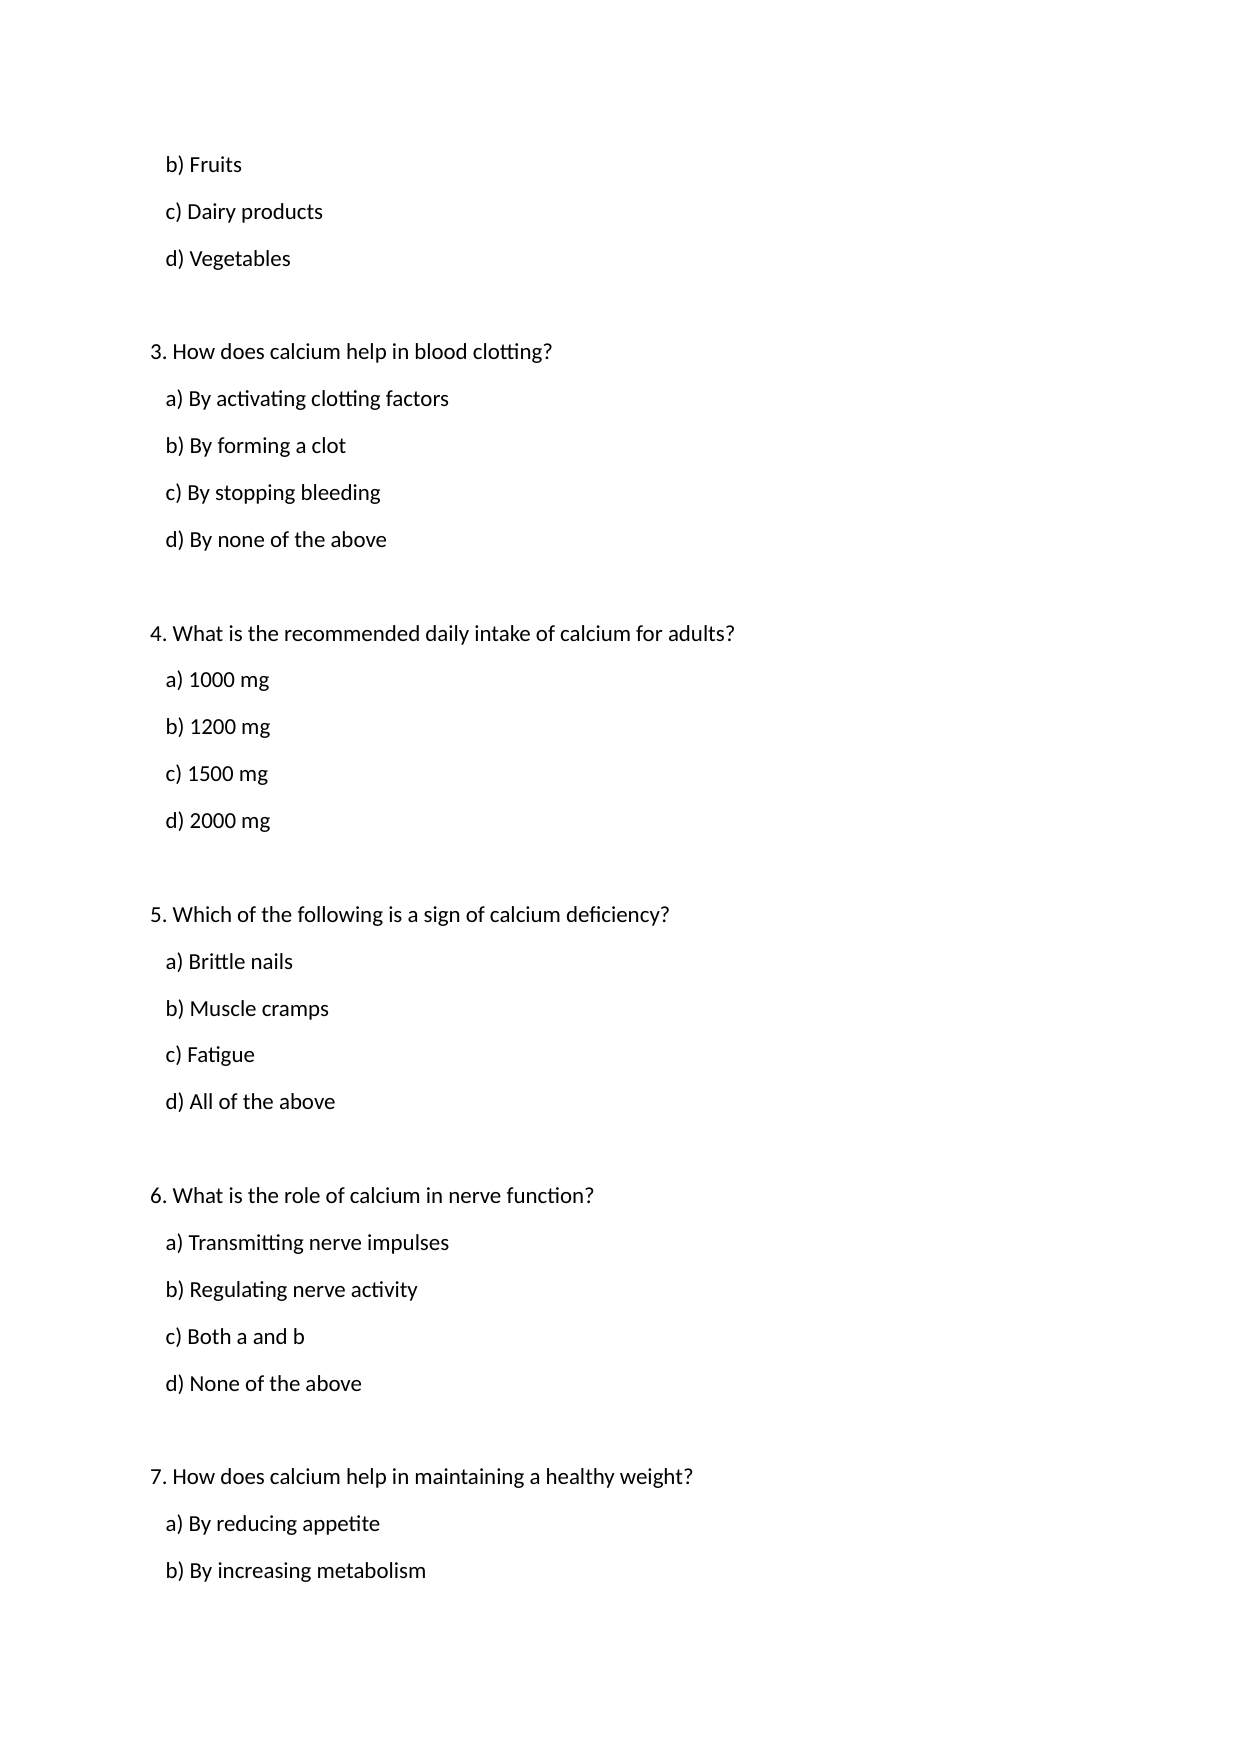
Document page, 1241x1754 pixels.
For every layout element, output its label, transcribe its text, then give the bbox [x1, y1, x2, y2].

text 6. What is the role of calcium in nerve function? [150, 1181, 1090, 1209]
text c) Fatigue [150, 1041, 1090, 1069]
text d) None of the above [150, 1369, 1090, 1397]
text 7. How does calcium help in maintaining a healthy weight? [150, 1462, 1090, 1491]
text d) 2000 mg [150, 806, 1090, 834]
text d) All of the above [150, 1087, 1090, 1116]
text c) Both a and b [150, 1322, 1090, 1350]
text c) Dairy products [150, 197, 1090, 225]
text c) By stopping bleeding [150, 478, 1090, 506]
text 4. What is the recommended daily intake of calcium for adults? [150, 619, 1090, 647]
text 5. Which of the following is a sign of calcium deficiency? [150, 900, 1090, 928]
text a) Brittle nails [150, 947, 1090, 975]
text a) 1000 mg [150, 666, 1090, 694]
text a) By activating clotting factors [150, 384, 1090, 412]
text d) By none of the above [150, 525, 1090, 553]
text b) Regulating nerve activity [150, 1275, 1090, 1303]
text 3. How does calcium help in blood clotting? [150, 337, 1090, 366]
text c) 1500 mg [150, 759, 1090, 787]
text b) 1200 mg [150, 712, 1090, 741]
text b) By forming a clot [150, 431, 1090, 459]
text b) By increasing metabolism [150, 1556, 1090, 1584]
text a) By reducing appetite [150, 1509, 1090, 1537]
text a) Transmitting nerve impulses [150, 1228, 1090, 1256]
text d) Vegetables [150, 244, 1090, 272]
text b) Muscle cramps [150, 994, 1090, 1022]
text b) Fruits [150, 150, 1090, 178]
